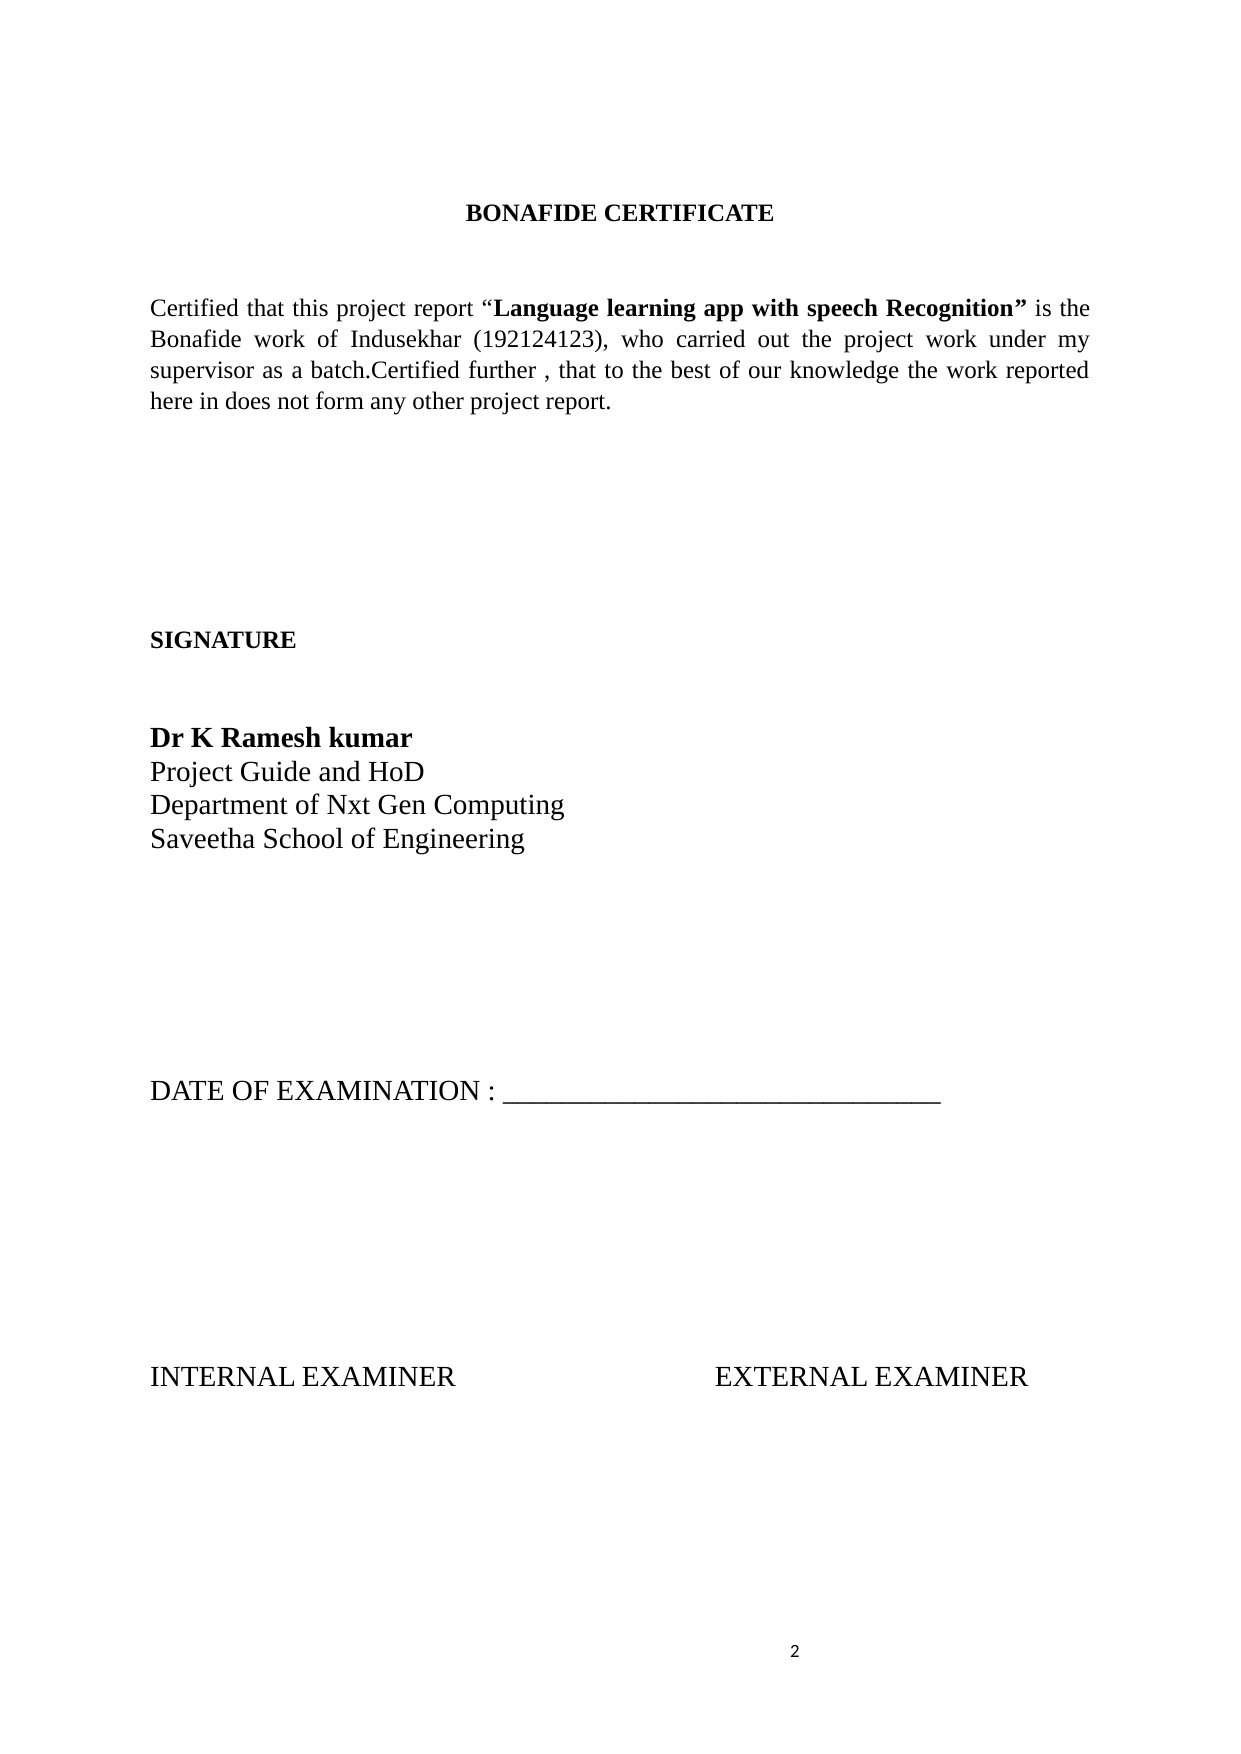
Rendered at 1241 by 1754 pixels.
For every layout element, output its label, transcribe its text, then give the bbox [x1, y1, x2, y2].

text DATE OF EXAMINATION : ______________________________ [150, 1073, 1090, 1107]
text Project Guide and HoD [150, 754, 1090, 787]
text BONAFIDE CERTIFICATE [150, 198, 1090, 226]
text Certified that this project report “Language learning app with speech Recognition” is the Bonafide work of Indusekhar (192124123), who carried out the project work under my supervisor as a batch.Certified further , that to the best of our knowledge the work reported here in does not form any other project report. [150, 293, 1090, 415]
text Dr K Ramesh kumar [150, 720, 1090, 754]
text Saveetha School of Engineering [150, 821, 1090, 854]
text Department of Nxt Gen Computing [150, 787, 1090, 821]
text SIGNATURE [150, 625, 1090, 653]
text INTERNAL EXAMINER EXTERNAL EXAMINER [150, 1359, 1090, 1392]
